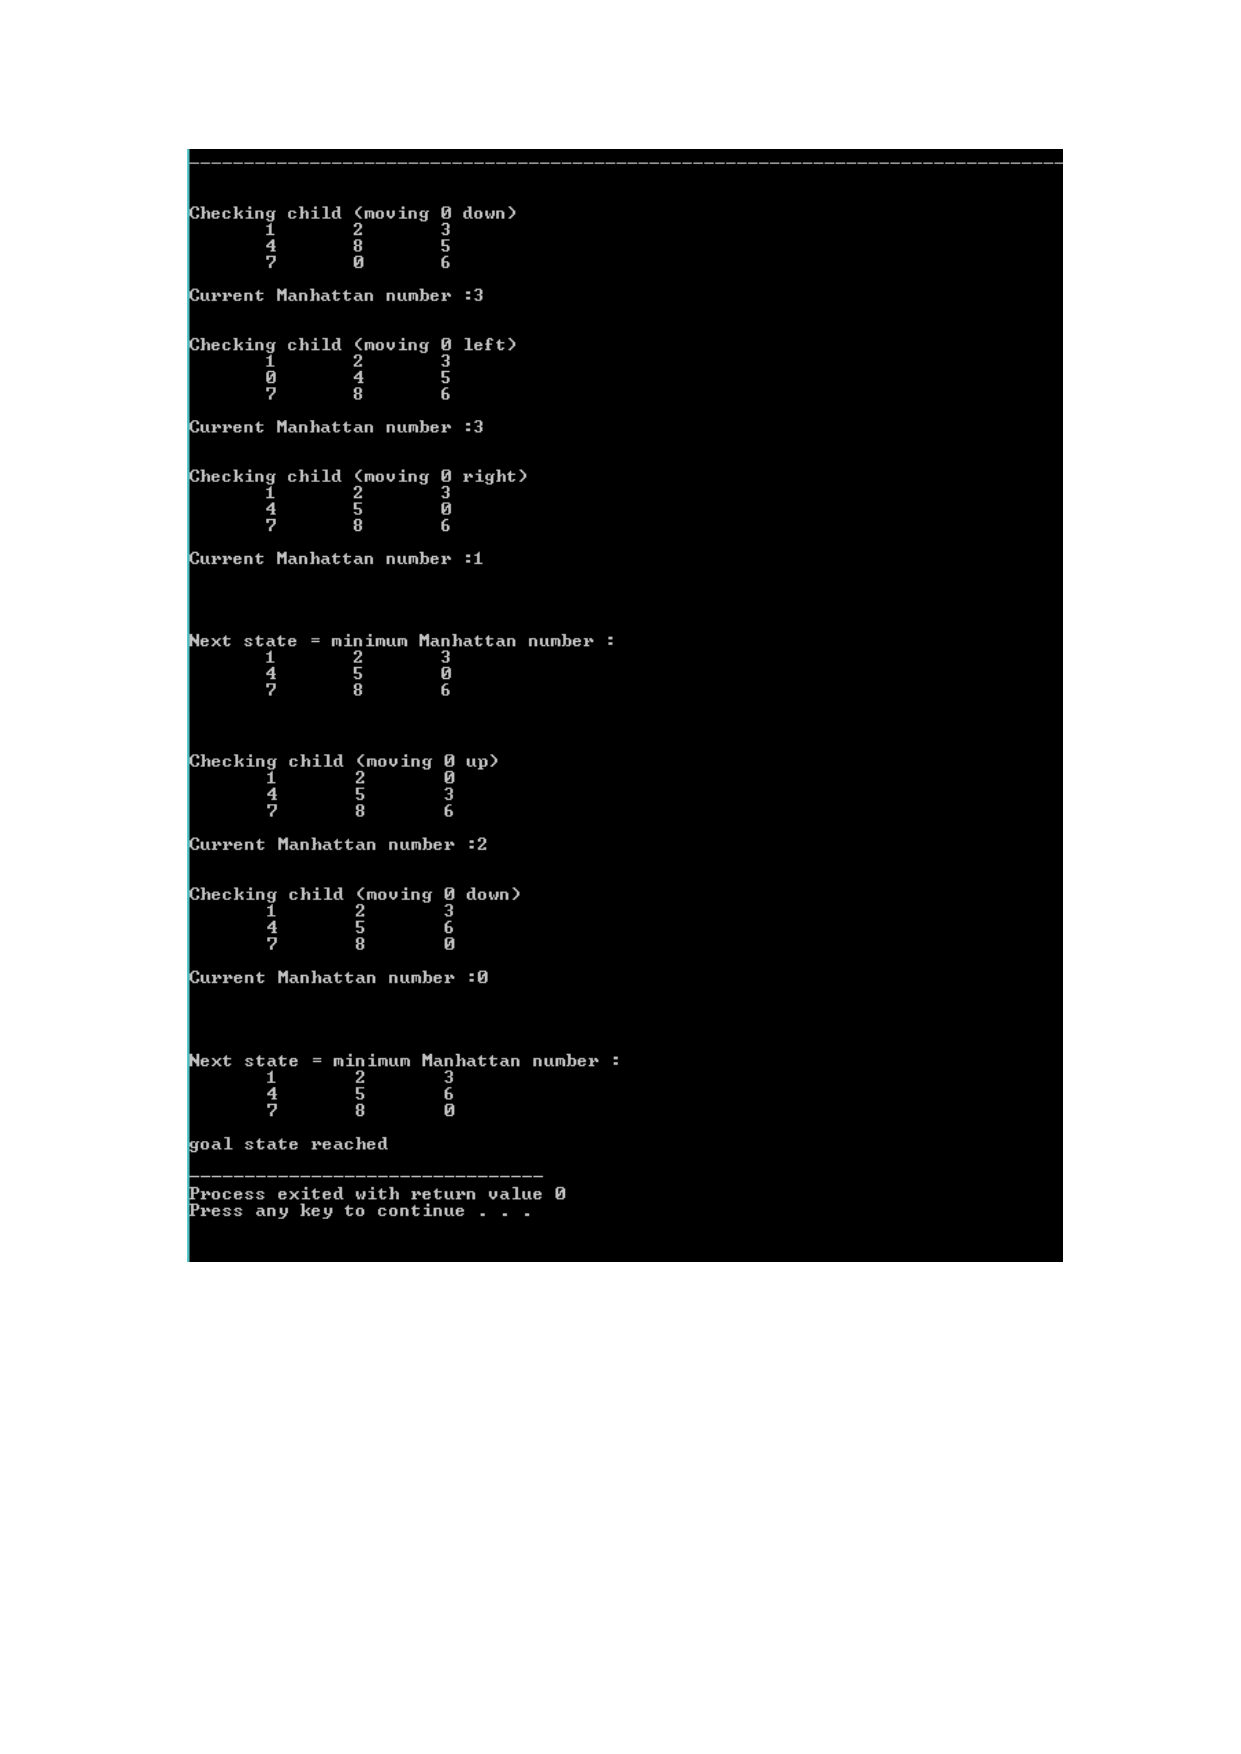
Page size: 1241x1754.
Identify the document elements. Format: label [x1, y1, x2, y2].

picture [187, 149, 1063, 1262]
